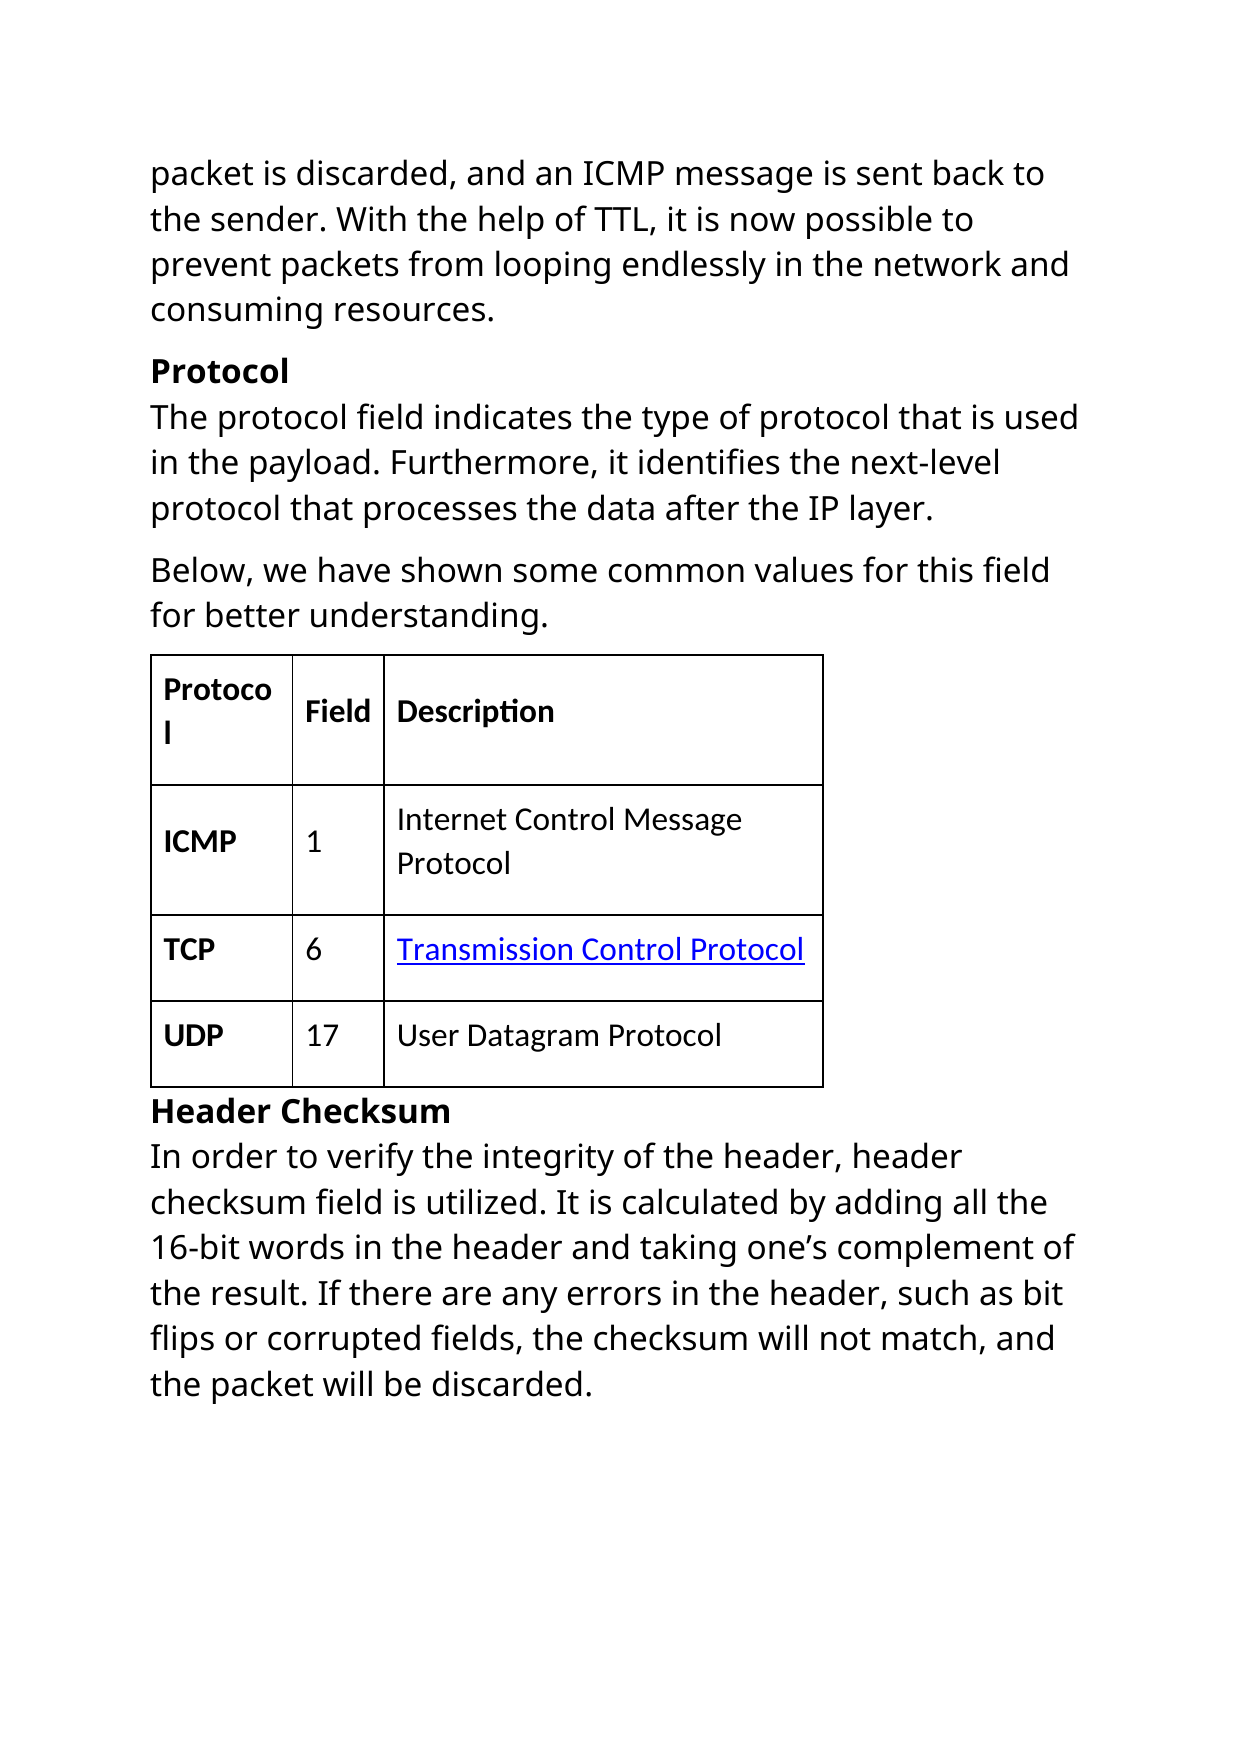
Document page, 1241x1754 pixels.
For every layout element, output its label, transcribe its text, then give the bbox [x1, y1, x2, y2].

text In order to verify the integrity of the header, header checksum field is utilized. It is calculated by adding all the 16-bit words in the header and taking one’s complement of the result. If there are any errors in the header, such as bit flips or corrupted fields, the checksum will not match, and the packet will be discarded. [150, 1133, 1090, 1406]
text The protocol field indicates the type of protocol that is used in the payload. Furthermore, it identifies the next-level protocol that processes the data after the IP layer. [150, 394, 1090, 530]
text Below, we have shown some common values for this field for better understanding. [150, 547, 1090, 637]
subtitle Header Checksum [150, 1088, 1090, 1133]
table_cell 6 [293, 916, 383, 1000]
table_cell 1 [293, 786, 383, 914]
table_cell User Datagram Protocol [385, 1002, 822, 1086]
table_header Description [385, 656, 822, 784]
table_cell 17 [293, 1002, 383, 1086]
table_cell Internet Control Message Protocol [385, 786, 822, 914]
table_cell TCP [152, 916, 292, 1000]
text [150, 150, 1090, 332]
subtitle Protocol [150, 348, 1090, 394]
table_header Protocol [152, 656, 292, 784]
table_cell UDP [152, 1002, 292, 1086]
table_cell ICMP [152, 786, 292, 914]
table_header Field [293, 656, 383, 784]
table_cell Transmission Control Protocol [385, 916, 822, 1000]
